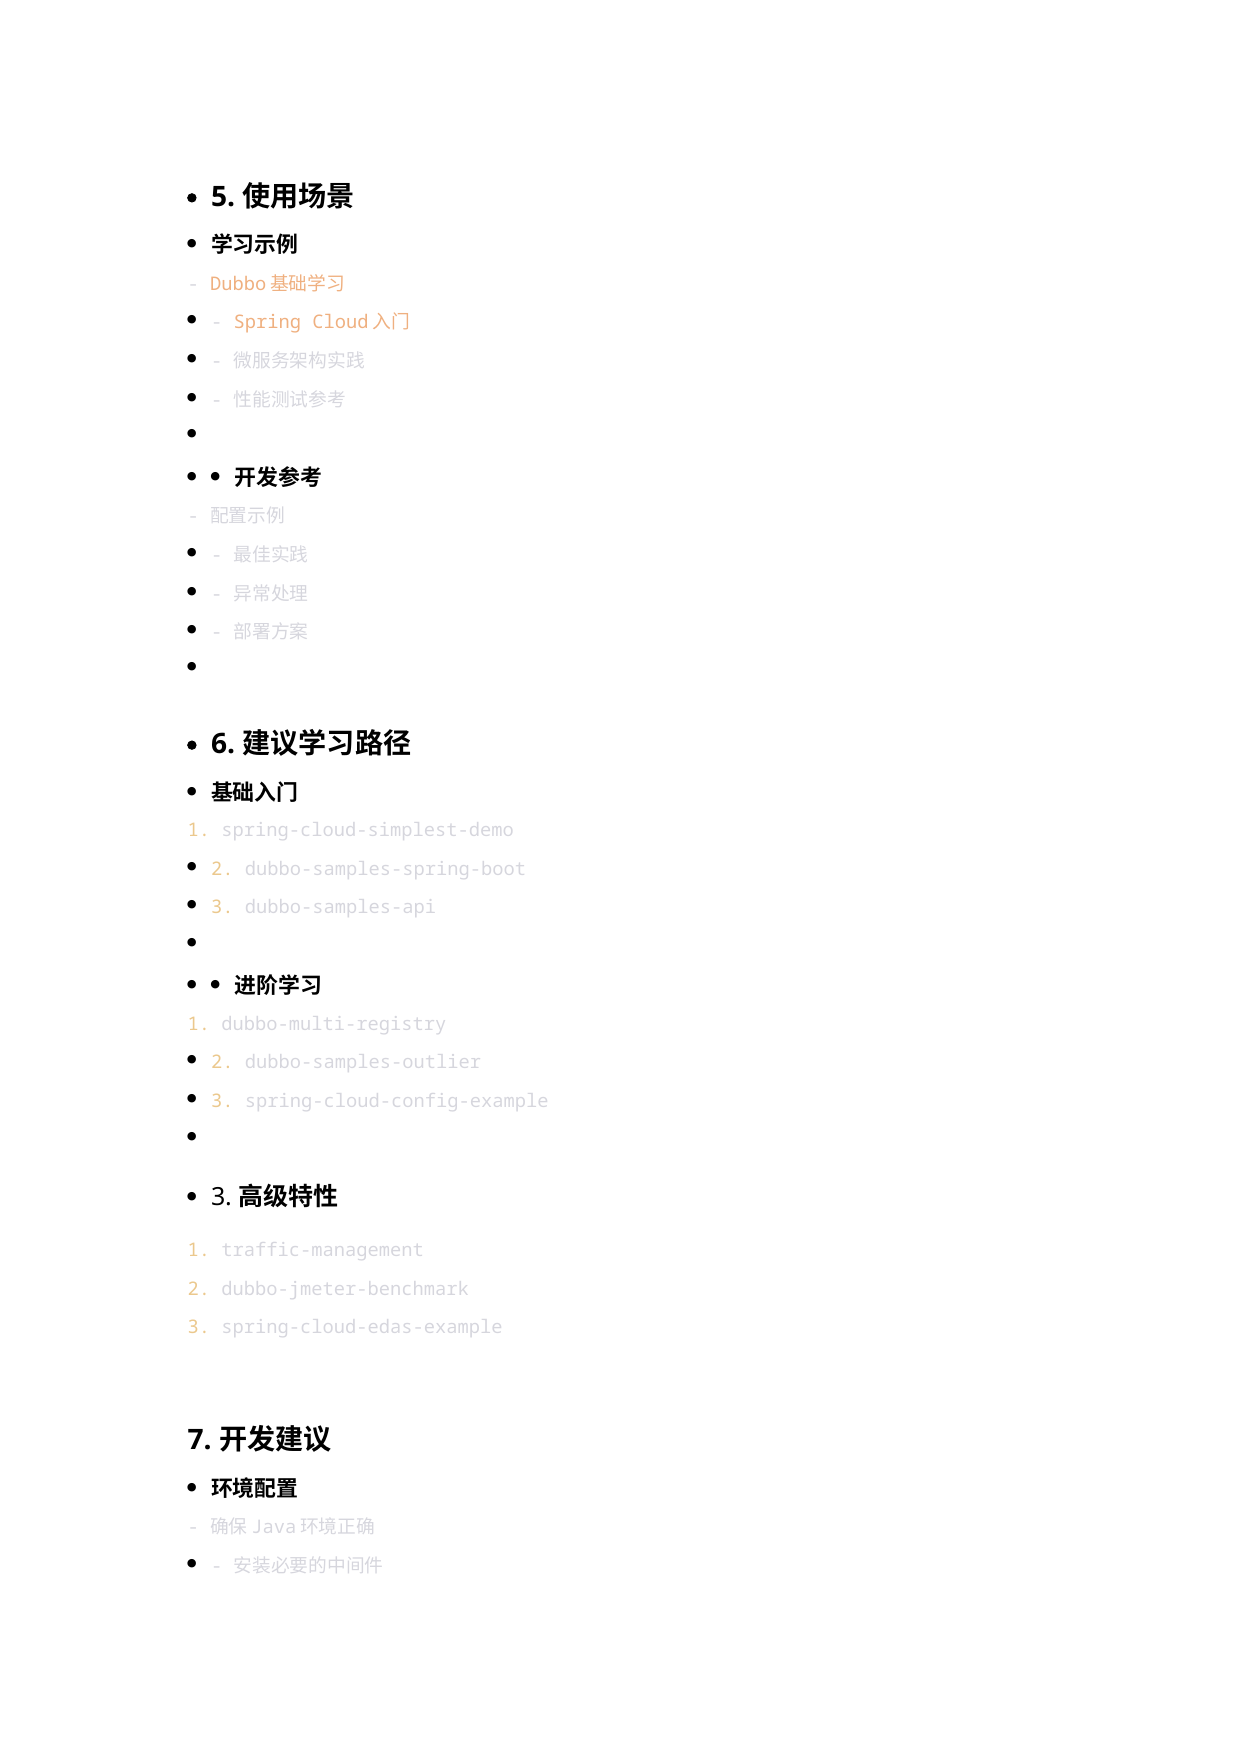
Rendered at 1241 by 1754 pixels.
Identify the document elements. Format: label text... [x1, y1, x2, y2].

text 1. spring-cloud-simplest-demo [187, 813, 1053, 845]
text - 确保Java环境正确 [187, 1509, 1053, 1541]
text · 2. dubbo-samples-outlier [187, 1045, 1053, 1078]
text · [187, 929, 1053, 962]
text · - 安装必要的中间件 [187, 1548, 1053, 1580]
text - Dubbo基础学习 [187, 266, 1053, 298]
text · - 性能测试参考 [187, 382, 1053, 414]
text 2. dubbo-jmeter-benchmark [187, 1272, 1053, 1304]
text · 2. dubbo-samples-spring-boot [187, 852, 1053, 884]
text · 3. 高级特性 [187, 1162, 1053, 1227]
text · - 部署方案 [187, 614, 1053, 647]
text · - 最佳实践 [187, 537, 1053, 569]
text · [187, 653, 1053, 686]
text · · 进阶学习 [187, 968, 1053, 1000]
text · - 微服务架构实践 [187, 343, 1053, 376]
text · [187, 1123, 1053, 1155]
subtitle · 5. 使用场景 [187, 162, 1053, 227]
text · - Spring Cloud入门 [187, 304, 1053, 337]
text · 基础入门 [187, 774, 1053, 807]
subtitle · 6. 建议学习路径 [187, 709, 1053, 774]
text · · 开发参考 [187, 459, 1053, 492]
subtitle 7. 开发建议 [187, 1405, 1053, 1470]
text - 配置示例 [187, 498, 1053, 531]
text · [187, 421, 1053, 453]
text · 3. dubbo-samples-api [187, 890, 1053, 923]
text 1. dubbo-multi-registry [187, 1007, 1053, 1039]
text · 学习示例 [187, 227, 1053, 259]
text 1. traffic-management [187, 1233, 1053, 1265]
text 3. spring-cloud-edas-example [187, 1310, 1053, 1343]
text · - 异常处理 [187, 576, 1053, 608]
text · 3. spring-cloud-config-example [187, 1084, 1053, 1117]
text · 环境配置 [187, 1470, 1053, 1503]
